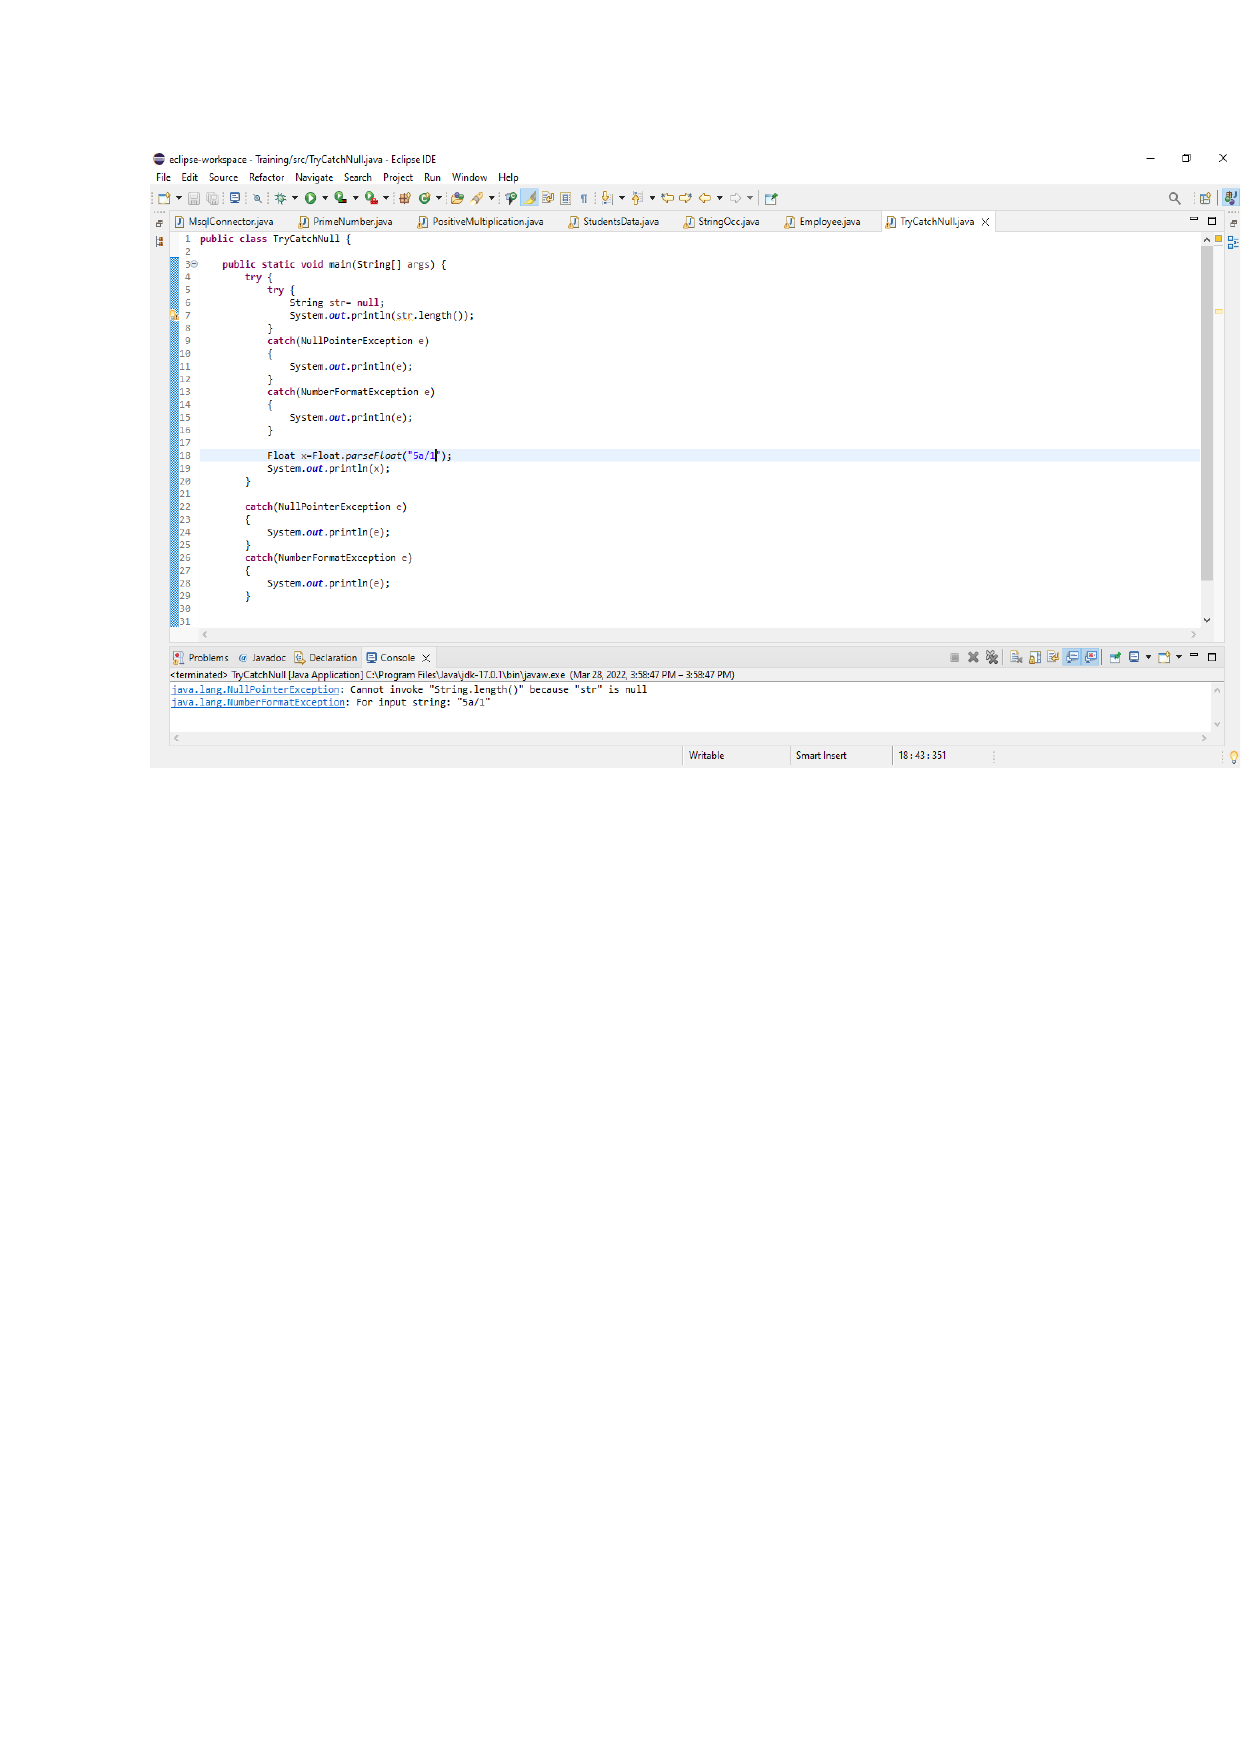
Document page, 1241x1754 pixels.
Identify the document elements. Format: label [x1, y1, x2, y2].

picture [150, 150, 1241, 768]
